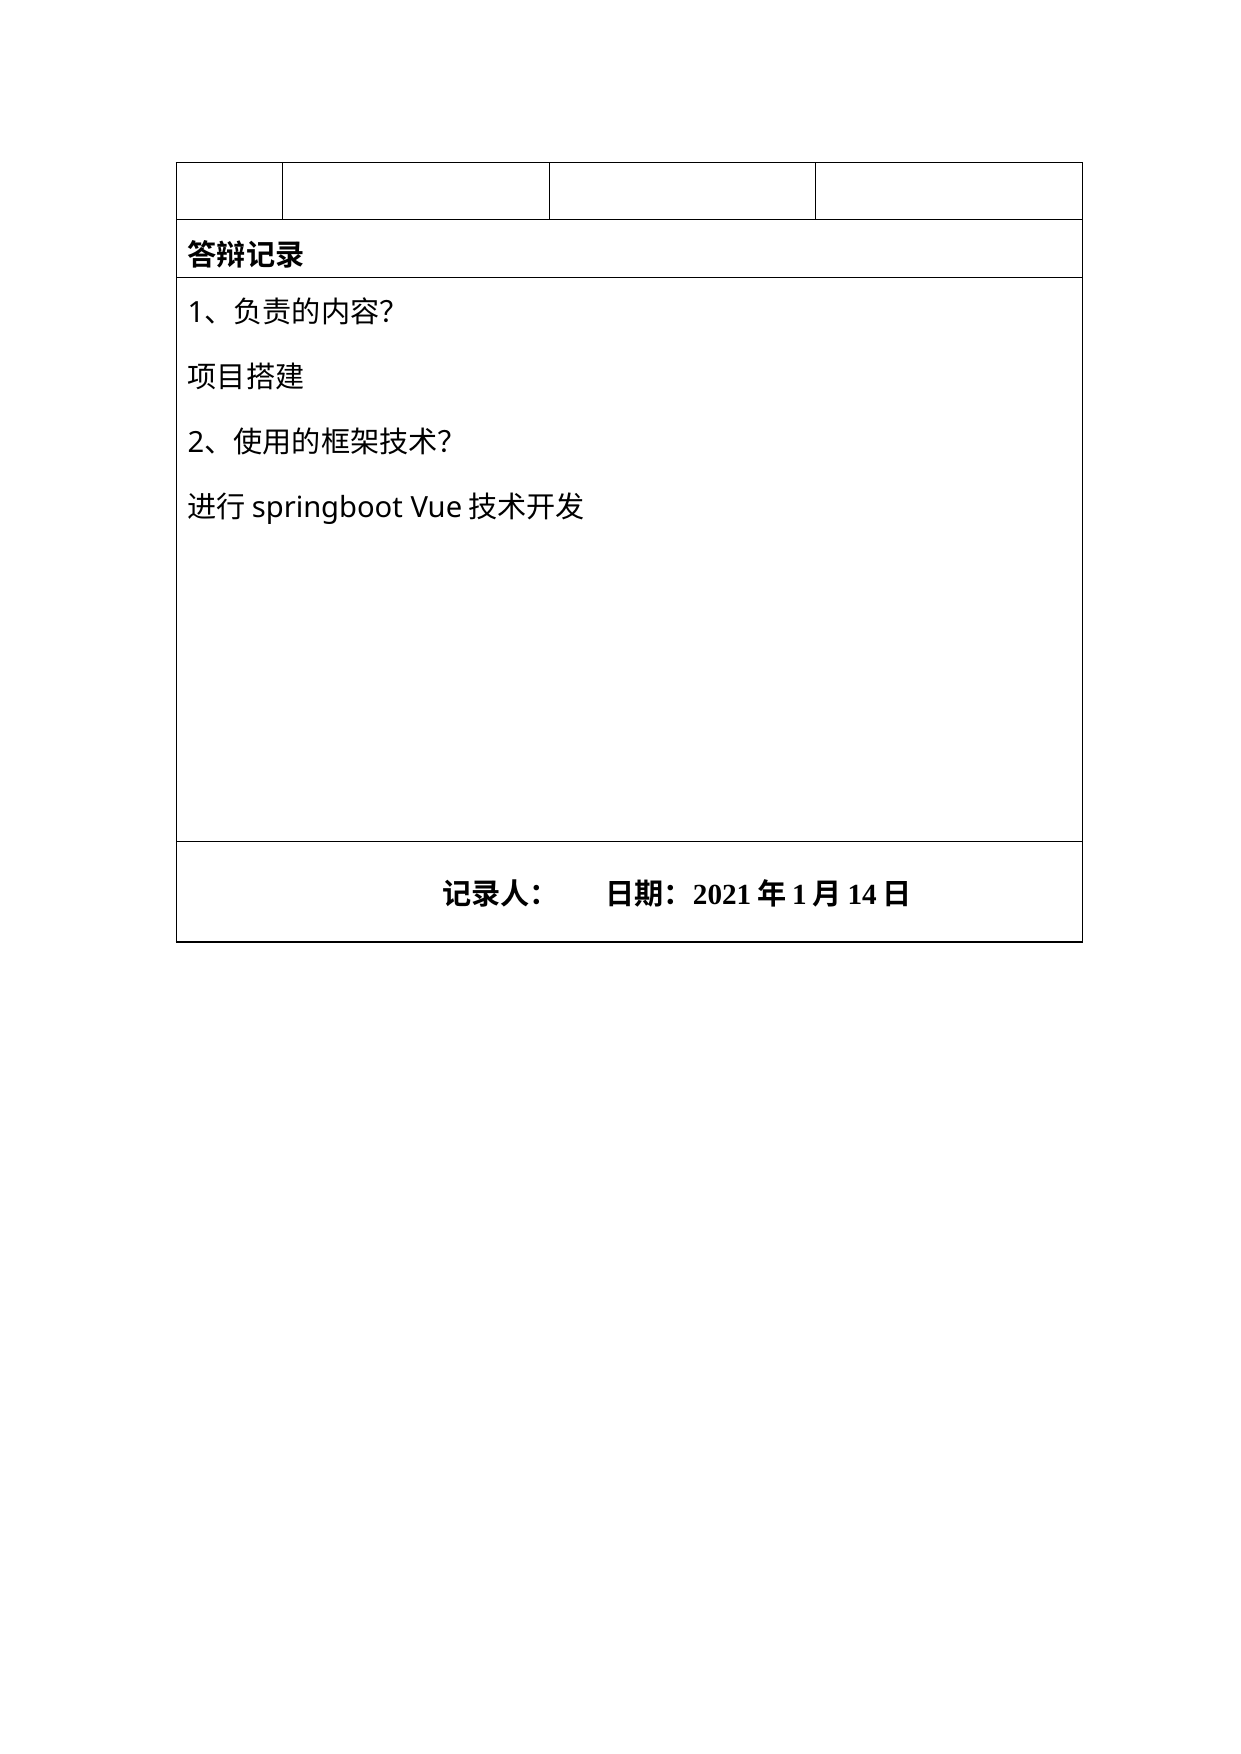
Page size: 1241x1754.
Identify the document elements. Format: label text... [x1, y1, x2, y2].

table_cell [283, 163, 549, 219]
table_cell 答辩记录 [177, 220, 1082, 277]
table_cell [816, 163, 1082, 219]
table_cell 负责的内容？ 项目搭建 使用的框架技术？ 进行springboot Vue技术开发 [177, 278, 1082, 841]
table_cell [550, 163, 815, 219]
table_cell 记录人： 日期：2021年1月14日 [177, 842, 1082, 941]
